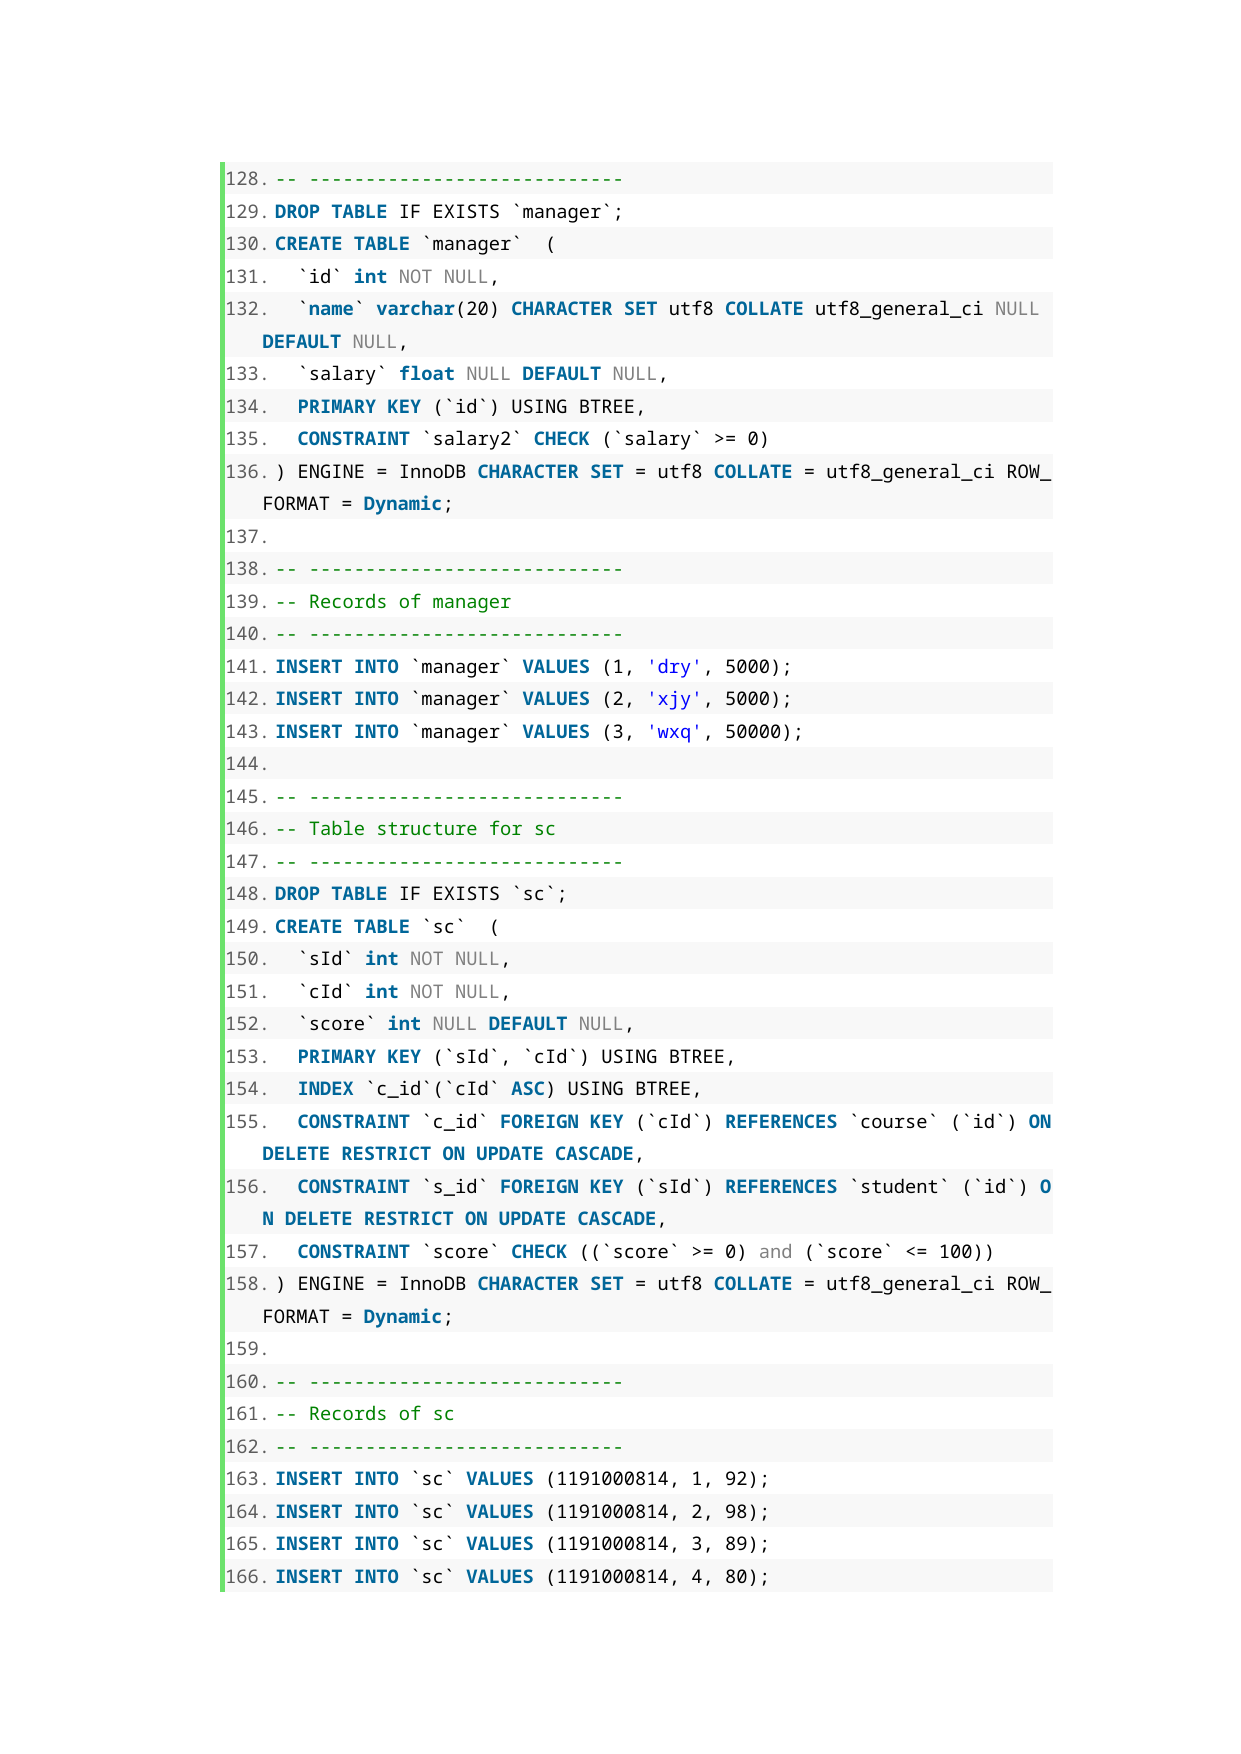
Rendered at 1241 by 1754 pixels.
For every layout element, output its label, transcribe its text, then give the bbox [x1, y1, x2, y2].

list PRIMARY KEY (`sId`, `cId`) USING BTREE, [225, 1039, 1053, 1072]
list INSERT INTO `sc` VALUES (1191000814, 1, 92); [225, 1462, 1053, 1494]
list PRIMARY KEY (`id`) USING BTREE, [225, 389, 1053, 422]
list ) ENGINE = InnoDB CHARACTER SET = utf8 COLLATE = utf8_general_ci ROW_FORMAT = Dynamic; [225, 454, 1053, 519]
list ) ENGINE = InnoDB CHARACTER SET = utf8 COLLATE = utf8_general_ci ROW_FORMAT = Dynamic; [225, 1267, 1053, 1332]
list -- ---------------------------- [225, 1429, 1053, 1462]
list -- Table structure for sc [225, 812, 1053, 844]
list `salary` float NULL DEFAULT NULL, [225, 357, 1053, 389]
list CONSTRAINT `salary2` CHECK (`salary` >= 0) [225, 422, 1053, 454]
list `name` varchar(20) CHARACTER SET utf8 COLLATE utf8_general_ci NULL DEFAULT NULL, [225, 292, 1053, 357]
list INSERT INTO `manager` VALUES (1, 'dry', 5000); [225, 649, 1053, 682]
list CONSTRAINT `s_id` FOREIGN KEY (`sId`) REFERENCES `student` (`id`) ON DELETE RESTRICT ON UPDATE CASCADE, [225, 1169, 1053, 1234]
list -- ---------------------------- [225, 162, 1053, 194]
list INSERT INTO `sc` VALUES (1191000814, 2, 98); [225, 1494, 1053, 1527]
list `score` int NULL DEFAULT NULL, [225, 1007, 1053, 1039]
list -- ---------------------------- [225, 844, 1053, 877]
list -- Records of manager [225, 584, 1053, 617]
list INSERT INTO `sc` VALUES (1191000814, 4, 80); [225, 1559, 1053, 1592]
list CREATE TABLE `sc` ( [225, 909, 1053, 942]
list `sId` int NOT NULL, [225, 942, 1053, 974]
list INSERT INTO `manager` VALUES (2, 'xjy', 5000); [225, 682, 1053, 714]
list -- Records of sc [225, 1397, 1053, 1429]
list -- ---------------------------- [225, 1364, 1053, 1397]
list -- ---------------------------- [225, 779, 1053, 812]
list `id` int NOT NULL, [225, 259, 1053, 292]
list -- ---------------------------- [225, 552, 1053, 584]
list INSERT INTO `manager` VALUES (3, 'wxq', 50000); [225, 714, 1053, 747]
list INSERT INTO `sc` VALUES (1191000814, 3, 89); [225, 1527, 1053, 1559]
list CREATE TABLE `manager` ( [225, 227, 1053, 259]
list CONSTRAINT `score` CHECK ((`score` >= 0) and (`score` <= 100)) [225, 1234, 1053, 1267]
list DROP TABLE IF EXISTS `sc`; [225, 877, 1053, 909]
list INDEX `c_id`(`cId` ASC) USING BTREE, [225, 1072, 1053, 1104]
list -- ---------------------------- [225, 617, 1053, 649]
list `cId` int NOT NULL, [225, 974, 1053, 1007]
list CONSTRAINT `c_id` FOREIGN KEY (`cId`) REFERENCES `course` (`id`) ON DELETE RESTRICT ON UPDATE CASCADE, [225, 1104, 1053, 1169]
list DROP TABLE IF EXISTS `manager`; [225, 194, 1053, 227]
